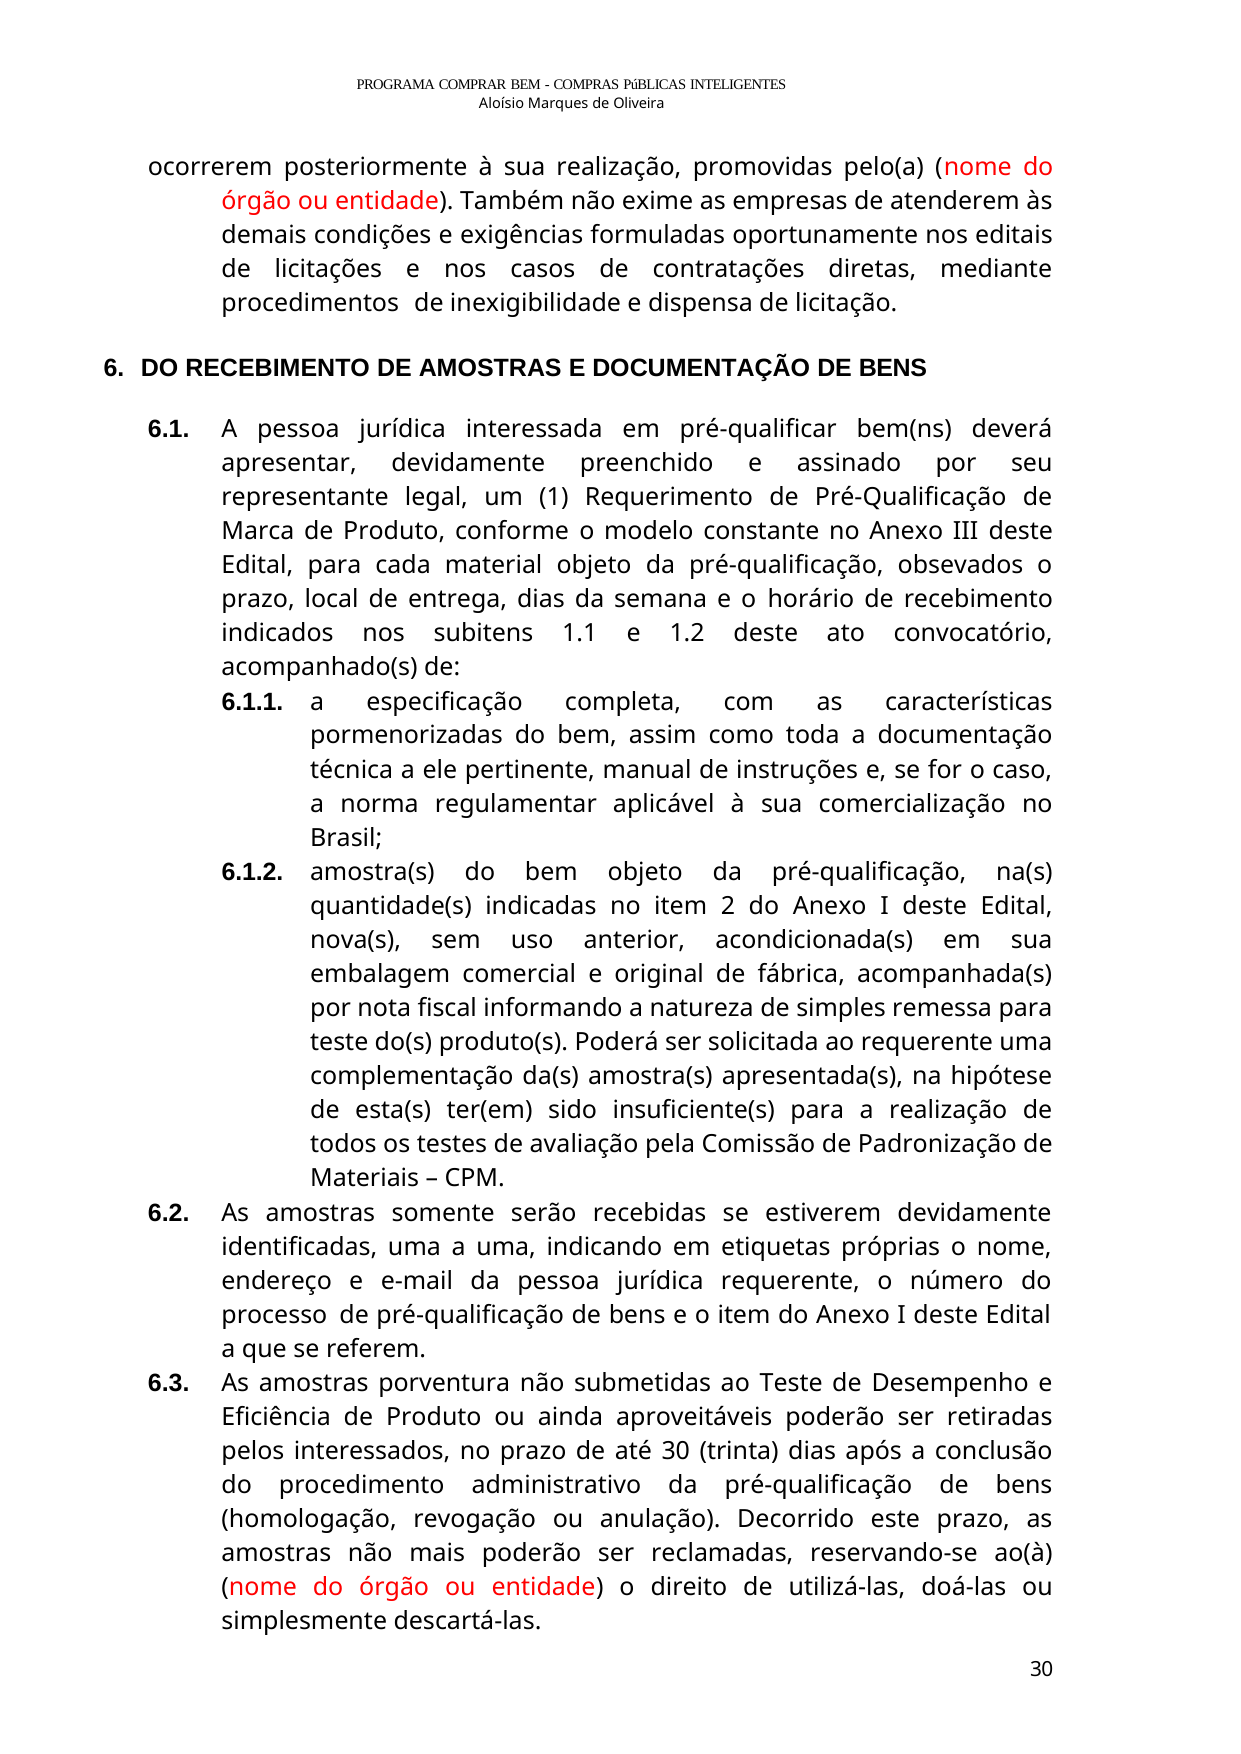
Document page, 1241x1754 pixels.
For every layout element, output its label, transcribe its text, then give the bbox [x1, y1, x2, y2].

list a especificação completa, com as características pormenorizadas do bem, assim como toda a documentação técnica a ele pertinente, manual de instruções e, se for o caso, a norma regulamentar aplicável à sua comercialização no Brasil; [221, 683, 1053, 853]
list As amostras porventura não submetidas ao Teste de Desempenho e Eficiência de Produto ou ainda aproveitáveis poderão ser retiradas pelos interessados, no prazo de até 30 (trinta) dias após a conclusão do procedimento administrativo da pré-qualificação de bens (homologação, revogação ou anulação). Decorrido este prazo, as amostras não mais poderão ser reclamadas, reservando-se ao(à) (nome do órgão ou entidade) o direito de utilizá-las, doá-las ou simplesmente descartá-las. [148, 1364, 1053, 1637]
list As amostras somente serão recebidas se estiverem devidamente identificadas, uma a uma, indicando em etiquetas próprias o nome, endereço e e-mail da pessoa jurídica requerente, o número do processo de pré-qualificação de bens e o item do Anexo I deste Edital a que se referem. [148, 1194, 1053, 1364]
list A pessoa jurídica interessada em pré-qualificar bem(ns) deverá apresentar, devidamente preenchido e assinado por seu representante legal, um (1) Requerimento de Pré-Qualificação de Marca de Produto, conforme o modelo constante no Anexo III deste Edital, para cada material objeto da pré-qualificação, obsevados o prazo, local de entrega, dias da semana e o horário de recebimento indicados nos subitens 1.1 e 1.2 deste ato convocatório, acompanhado(s) de: [148, 411, 1053, 683]
text ocorrerem posteriormente à sua realização, promovidas pelo(a) (nome do órgão ou entidade). Também não exime as empresas de atenderem às demais condições e exigências formuladas oportunamente nos editais de licitações e nos casos de contratações diretas, mediante procedimentos de inexigibilidade e dispensa de licitação. [148, 149, 1053, 319]
subtitle DO RECEBIMENTO DE AMOSTRAS E DOCUMENTAÇÃO DE BENS [103, 353, 1152, 382]
list amostra(s) do bem objeto da pré-qualificação, na(s) quantidade(s) indicadas no item 2 do Anexo I deste Edital, nova(s), sem uso anterior, acondicionada(s) em sua embalagem comercial e original de fábrica, acompanhada(s) por nota fiscal informando a natureza de simples remessa para teste do(s) produto(s). Poderá ser solicitada ao requerente uma complementação da(s) amostra(s) apresentada(s), na hipótese de esta(s) ter(em) sido insuficiente(s) para a realização de todos os testes de avaliação pela Comissão de Padronização de Materiais – CPM. [221, 853, 1053, 1194]
